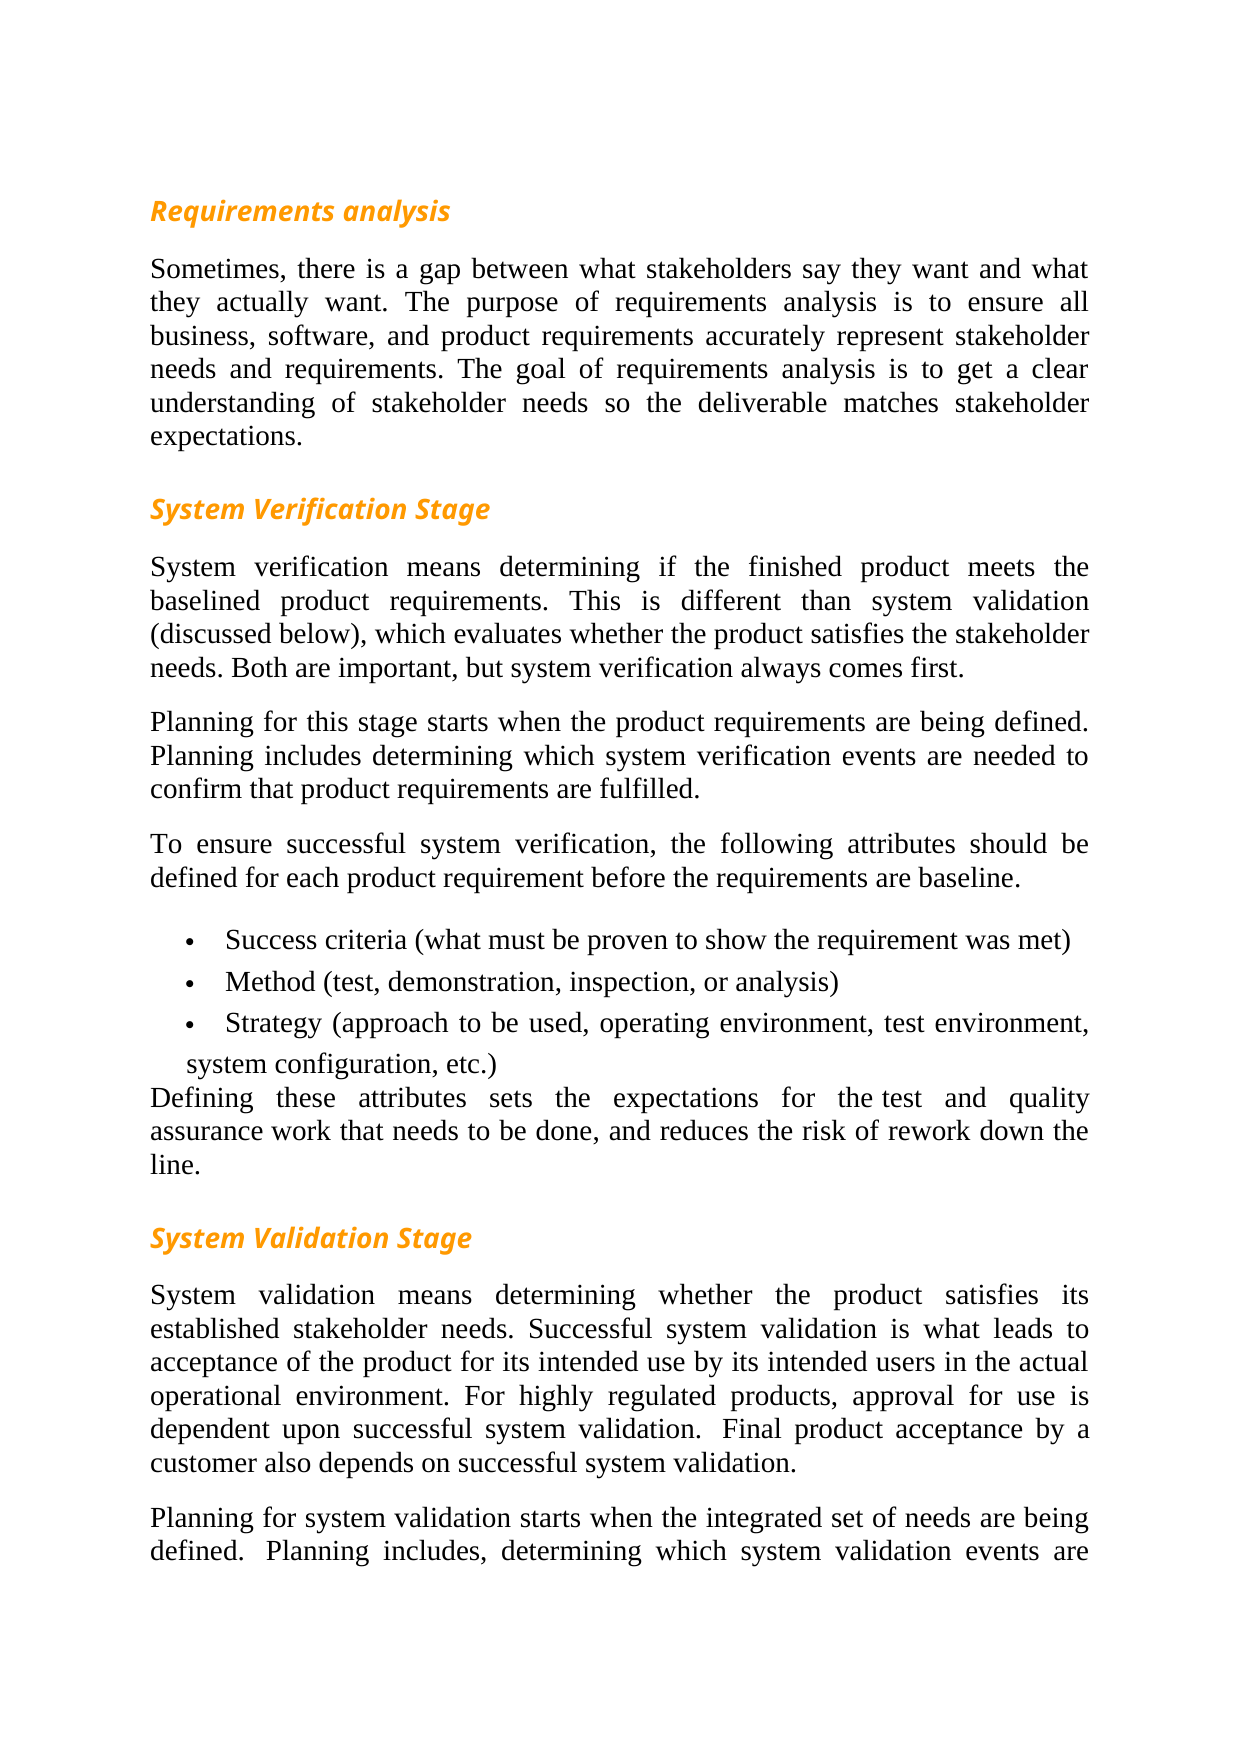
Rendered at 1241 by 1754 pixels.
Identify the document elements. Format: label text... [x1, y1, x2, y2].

text Planning for this stage starts when the product requirements are being defined. Planning includes determining which system verification events are needed to confirm that product requirements are fulfilled. [150, 704, 1090, 805]
text System validation means determining whether the product satisfies its established stakeholder needs. Successful system validation is what leads to acceptance of the product for its intended use by its intended users in the actual operational environment. For highly regulated products, approval for use is dependent upon successful system validation. Final product acceptance by a customer also depends on successful system validation. [150, 1277, 1090, 1479]
subtitle System Verification Stage [150, 489, 1090, 528]
subtitle Requirements analysis [150, 191, 1090, 229]
text Sometimes, there is a gap between what stakeholders say they want and what they actually want. The purpose of requirements analysis is to ensure all business, software, and product requirements accurately represent stakeholder needs and requirements. The goal of requirements analysis is to get a clear understanding of stakeholder needs so the deliverable matches stakeholder expectations. [150, 251, 1090, 452]
subtitle System Validation Stage [150, 1218, 1090, 1256]
list Success criteria (what must be proven to show the requirement was met) [186, 915, 1090, 956]
text Defining these attributes sets the expectations for the test and quality assurance work that needs to be done, and reduces the risk of rework down the line. [150, 1080, 1090, 1180]
text System verification means determining if the finished product meets the baselined product requirements. This is different than system validation (discussed below), which evaluates whether the product satisfies the stakeholder needs. Both are important, but system verification always comes first. [150, 549, 1090, 683]
list Method (test, demonstration, inspection, or analysis) [186, 956, 1090, 997]
list Strategy (approach to be used, operating environment, test environment, system configuration, etc.) [186, 997, 1090, 1080]
text To ensure successful system verification, the following attributes should be defined for each product requirement before the requirements are baseline. [150, 826, 1090, 893]
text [150, 1500, 1090, 1567]
